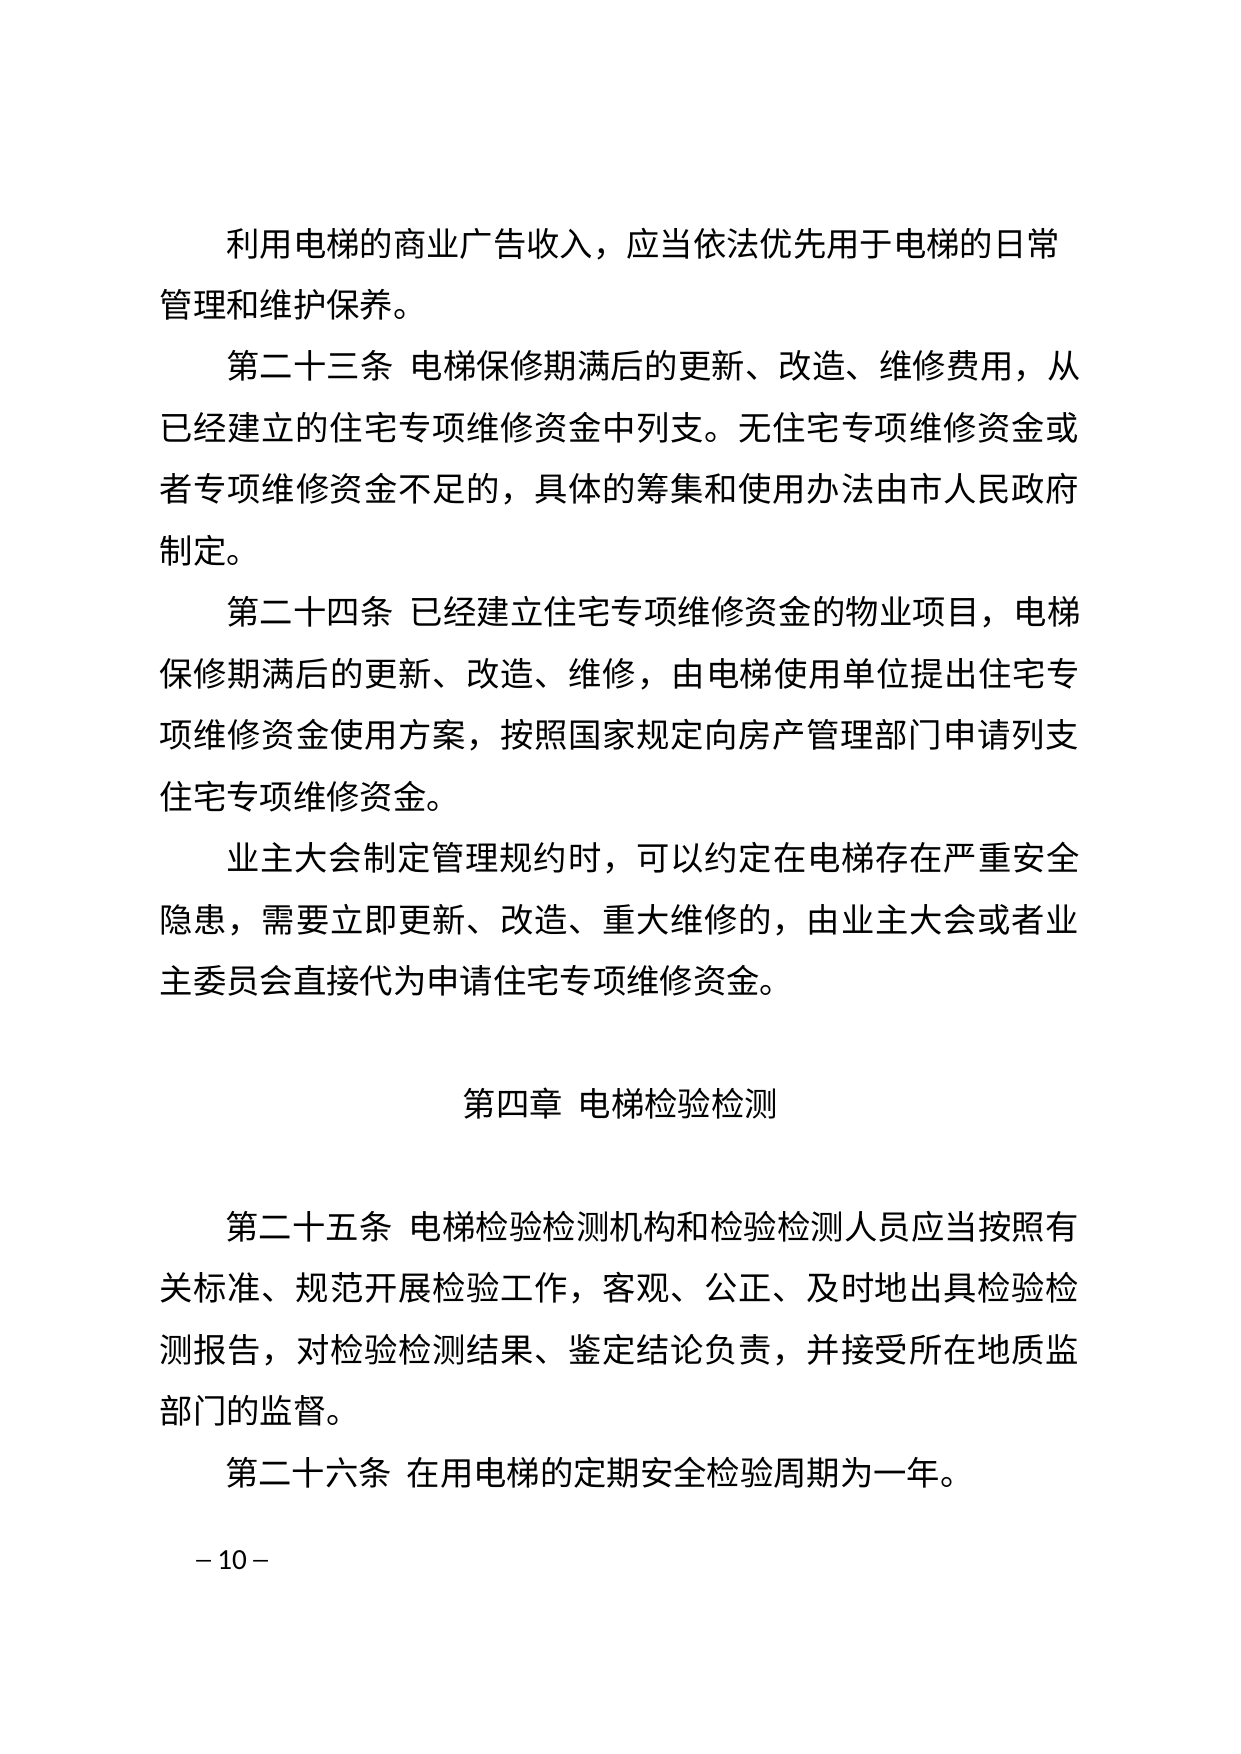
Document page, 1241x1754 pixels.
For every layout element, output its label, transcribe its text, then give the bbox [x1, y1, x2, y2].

text 第二十六条 在用电梯的定期安全检验周期为一年。 [159, 1436, 1081, 1497]
text 第二十五条 电梯检验检测机构和检验检测人员应当按照有关标准、规范开展检验工作，客观、公正、及时地出具检验检测报告，对检验检测结果、鉴定结论负责，并接受所在地质监部门的监督。 [159, 1190, 1081, 1436]
text 第二十四条 已经建立住宅专项维修资金的物业项目，电梯保修期满后的更新、改造、维修，由电梯使用单位提出住宅专项维修资金使用方案，按照国家规定向房产管理部门申请列支住宅专项维修资金。 [159, 576, 1081, 821]
text 第二十三条 电梯保修期满后的更新、改造、维修费用，从已经建立的住宅专项维修资金中列支。无住宅专项维修资金或者专项维修资金不足的，具体的筹集和使用办法由市人民政府制定。 [159, 330, 1081, 576]
text 利用电梯的商业广告收入，应当依法优先用于电梯的日常管理和维护保养。 [159, 207, 1081, 330]
text 业主大会制定管理规约时，可以约定在电梯存在严重安全隐患，需要立即更新、改造、重大维修的，由业主大会或者业主委员会直接代为申请住宅专项维修资金。 [159, 821, 1081, 1006]
text 第四章 电梯检验检测 [159, 1067, 1081, 1129]
